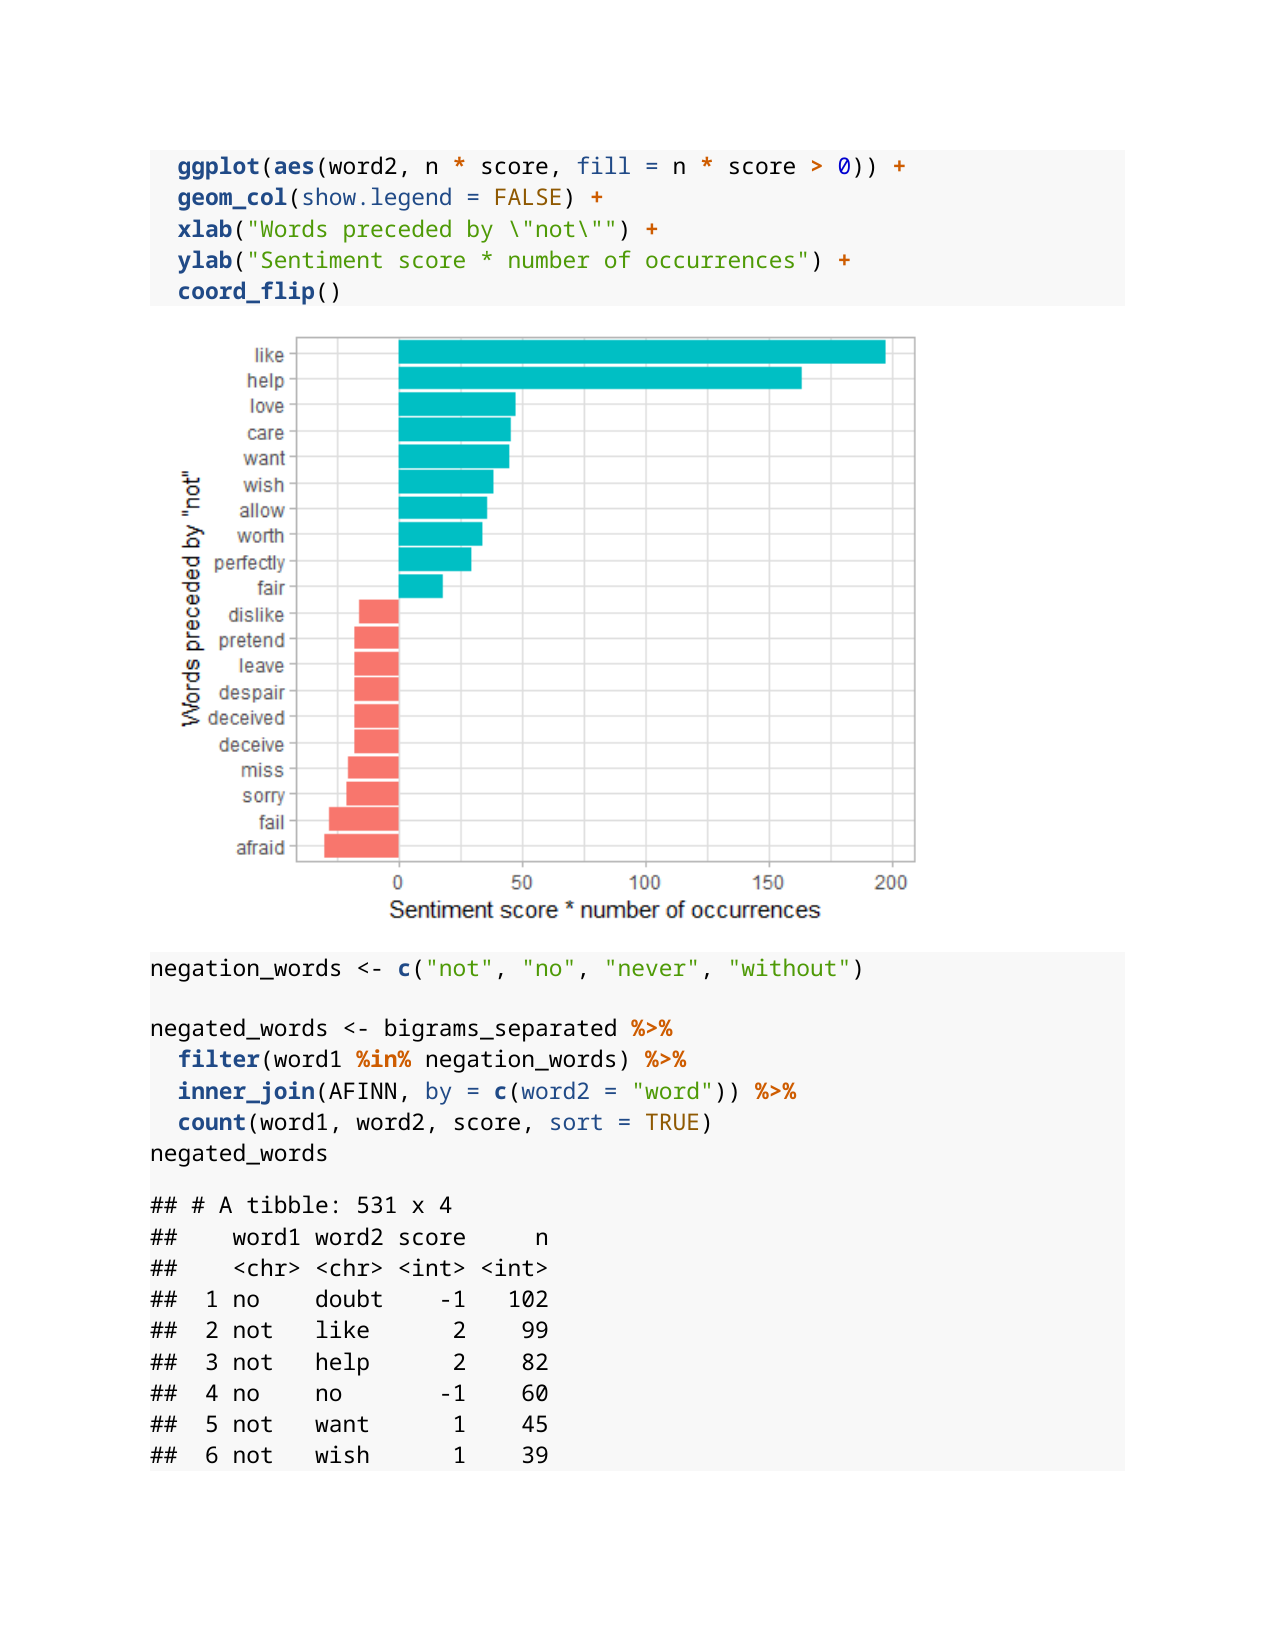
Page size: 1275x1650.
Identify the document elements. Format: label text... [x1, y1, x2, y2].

text negation_words <- c("not", "no", "never", "without") negated_words <- bigrams_separated %>% filter(word1 %in% negation_words) %>% inner_join(AFINN, by = c(word2 = "word")) %>% count(word1, word2, score, sort = TRUE) negated_words [150, 952, 1125, 1168]
picture [168, 327, 927, 934]
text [150, 150, 1125, 306]
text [150, 1189, 1125, 1471]
